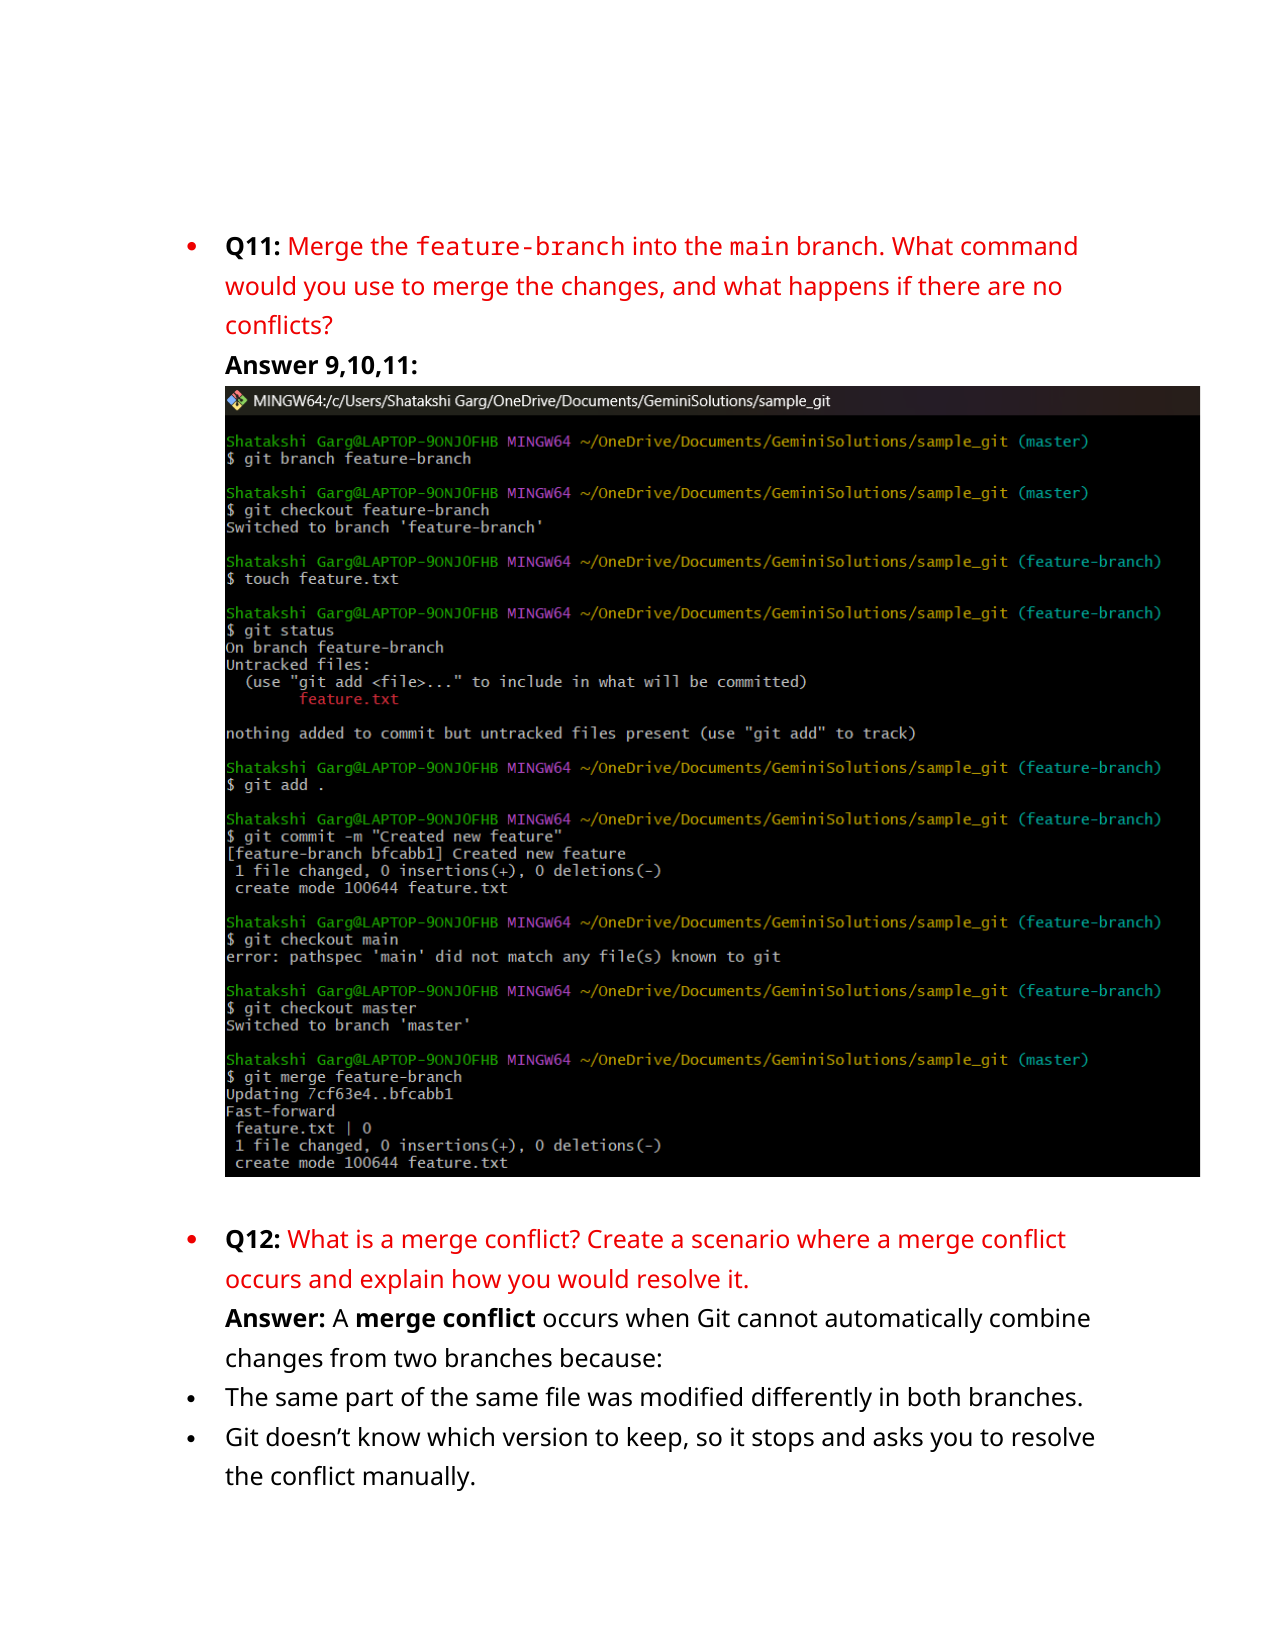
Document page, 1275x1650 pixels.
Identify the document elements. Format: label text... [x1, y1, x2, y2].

list Git doesn’t know which version to keep, so it stops and asks you to resolve the conflict manually. [187, 1419, 1125, 1493]
list Q11: Merge the feature-branch into the main branch. What command would you use to merge the changes, and what happens if there are no conflicts? [187, 229, 1125, 342]
list Answer 9,10,11: [225, 347, 1125, 386]
list Q12: What is a merge conflict? Create a scenario where a merge conflict occurs and explain how you would resolve it. [187, 1222, 1125, 1296]
picture [225, 386, 1200, 1177]
list Answer: A merge conflict occurs when Git cannot automatically combine changes from two branches because: [225, 1301, 1125, 1374]
list The same part of the same file was modified differently in both branches. [187, 1380, 1125, 1414]
